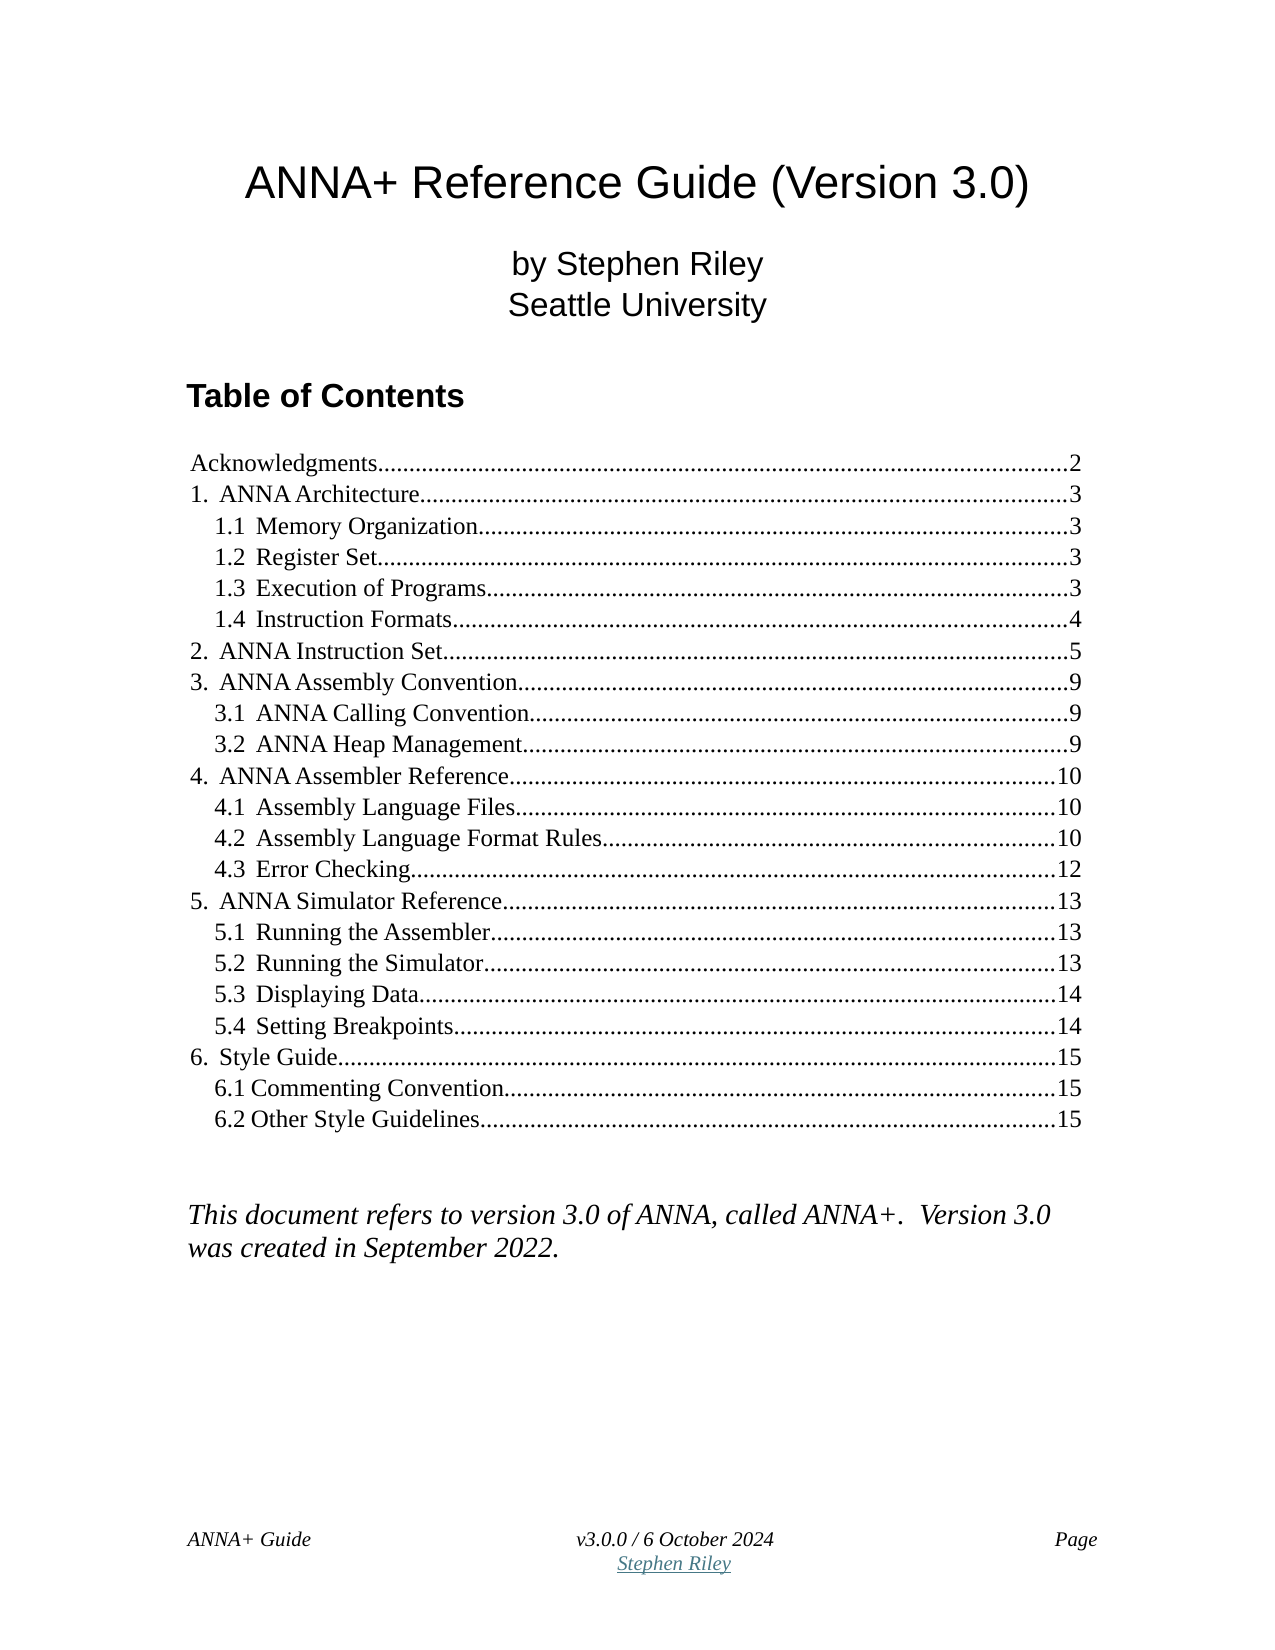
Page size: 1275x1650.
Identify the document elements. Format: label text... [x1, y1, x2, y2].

text by Stephen Riley [187, 244, 1087, 282]
text This document refers to version 3.0 of ANNA, called ANNA+. Version 3.0 was created in September 2022. [187, 1198, 1088, 1264]
text ANNA+ Reference Guide (Version 3.0) [187, 156, 1087, 209]
text Seattle University [187, 285, 1087, 324]
